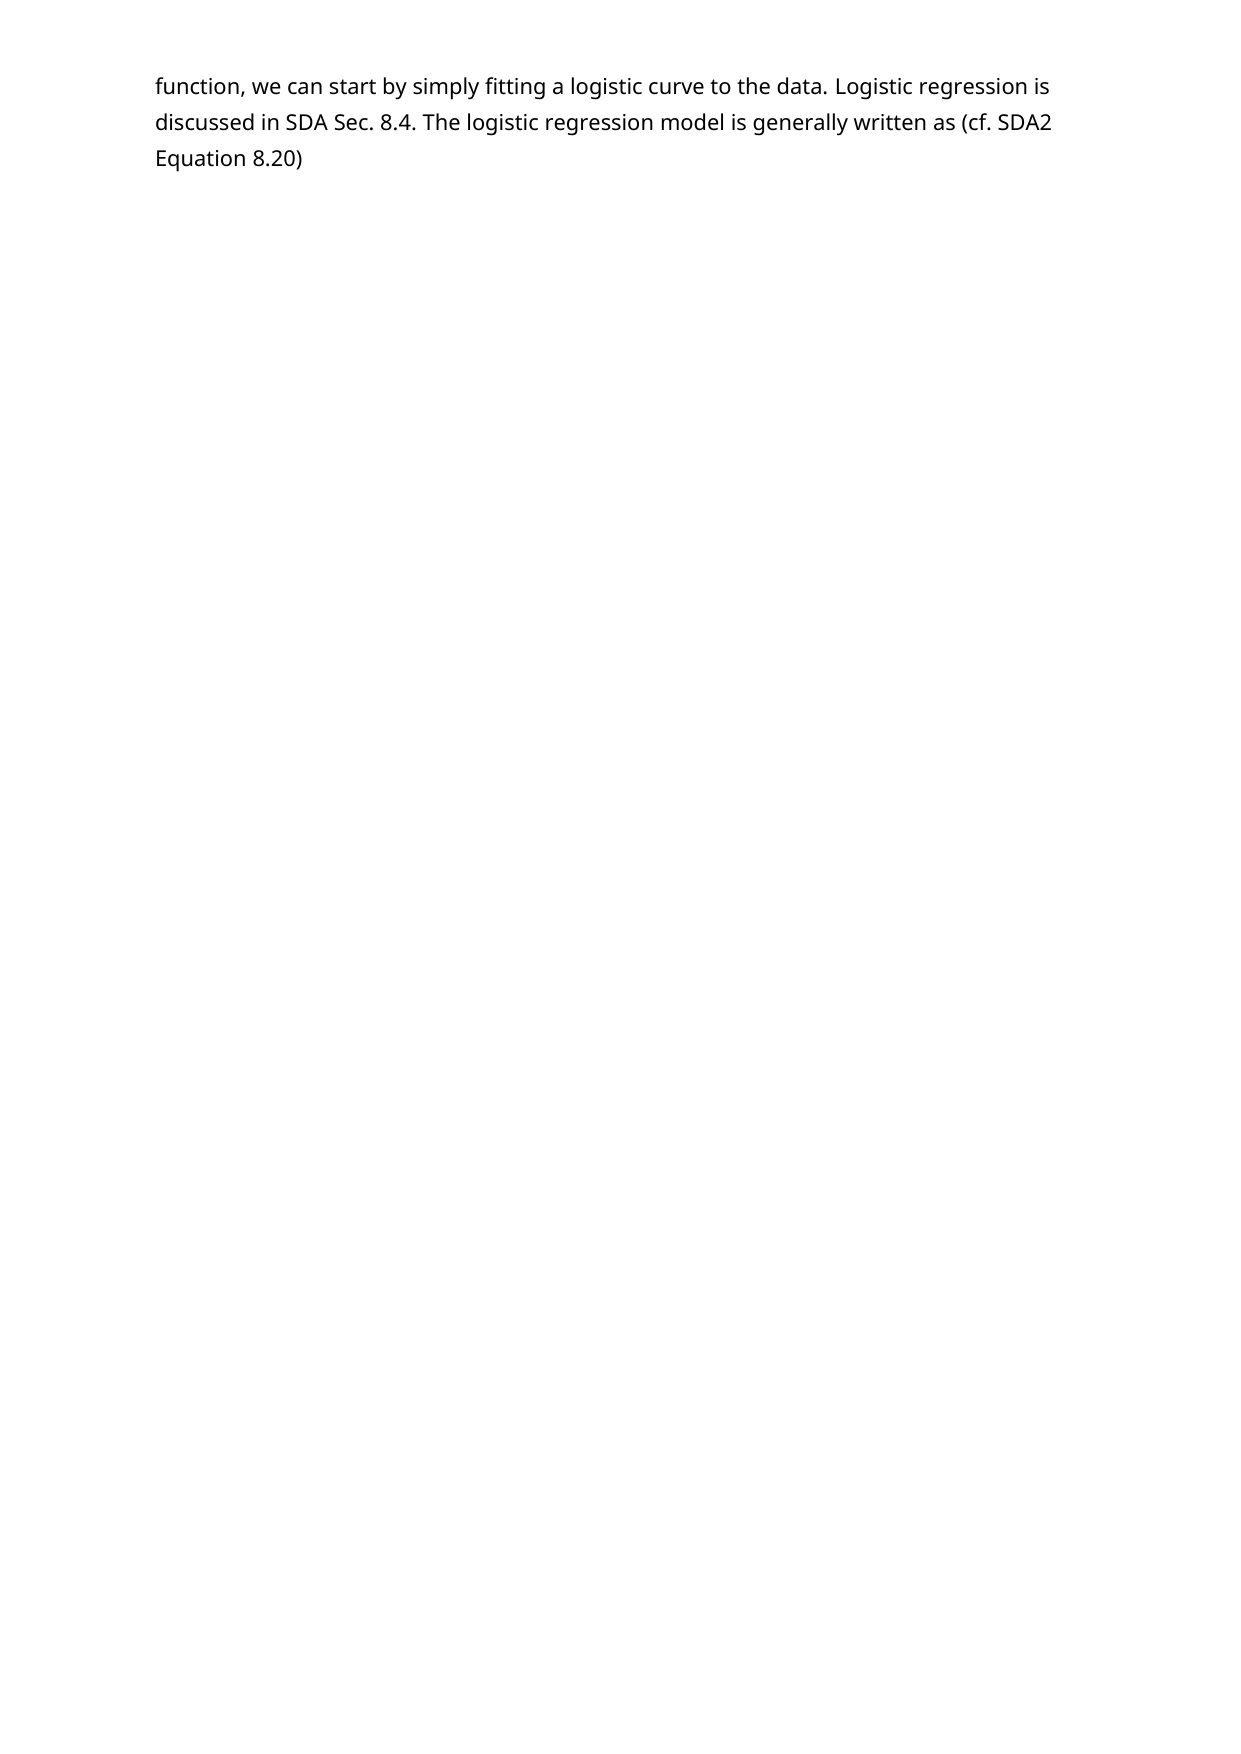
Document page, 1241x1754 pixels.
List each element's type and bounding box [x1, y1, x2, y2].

text [155, 71, 1064, 173]
